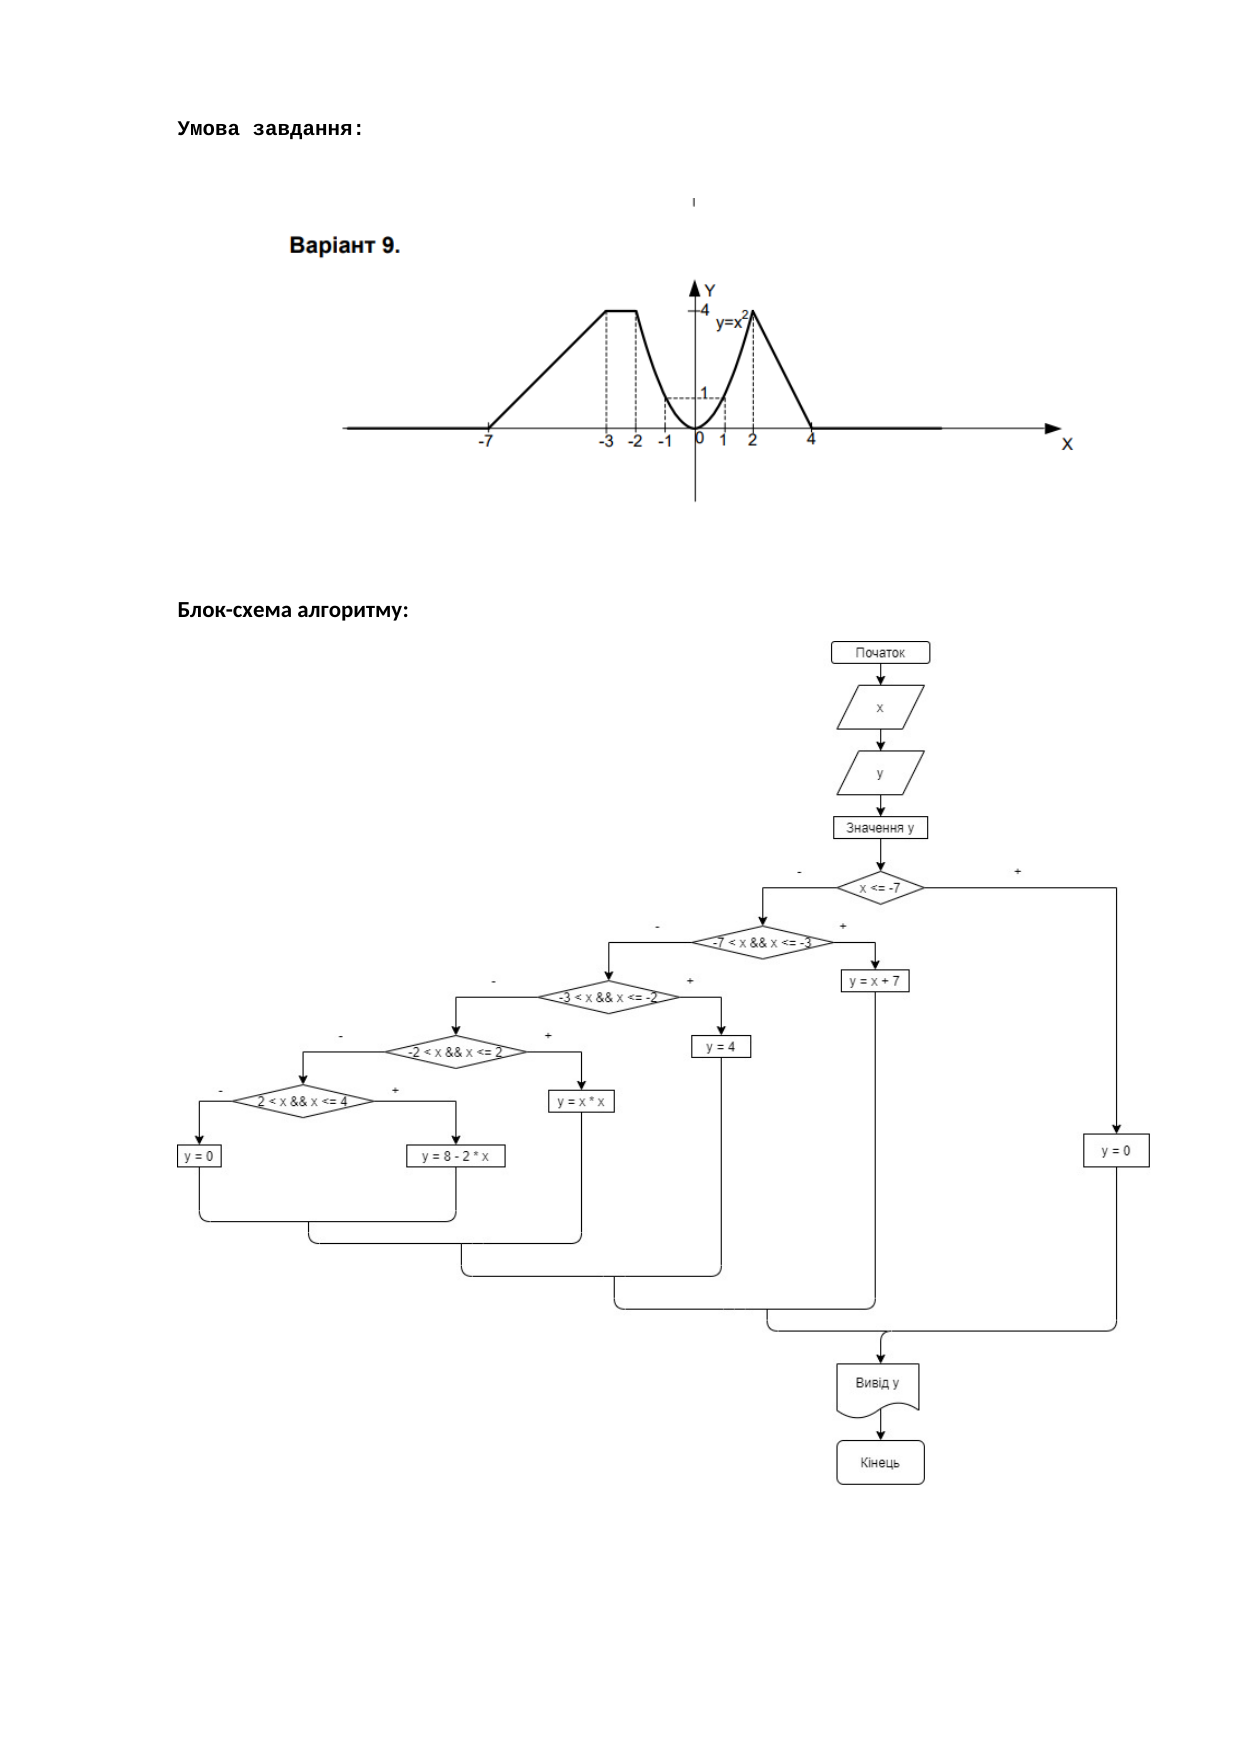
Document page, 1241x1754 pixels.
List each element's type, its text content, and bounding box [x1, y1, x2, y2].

text Блок-схема алгоритму: [177, 596, 1152, 624]
picture [177, 641, 1151, 1486]
picture [177, 198, 1151, 515]
text Умова завдання: [177, 118, 1152, 142]
